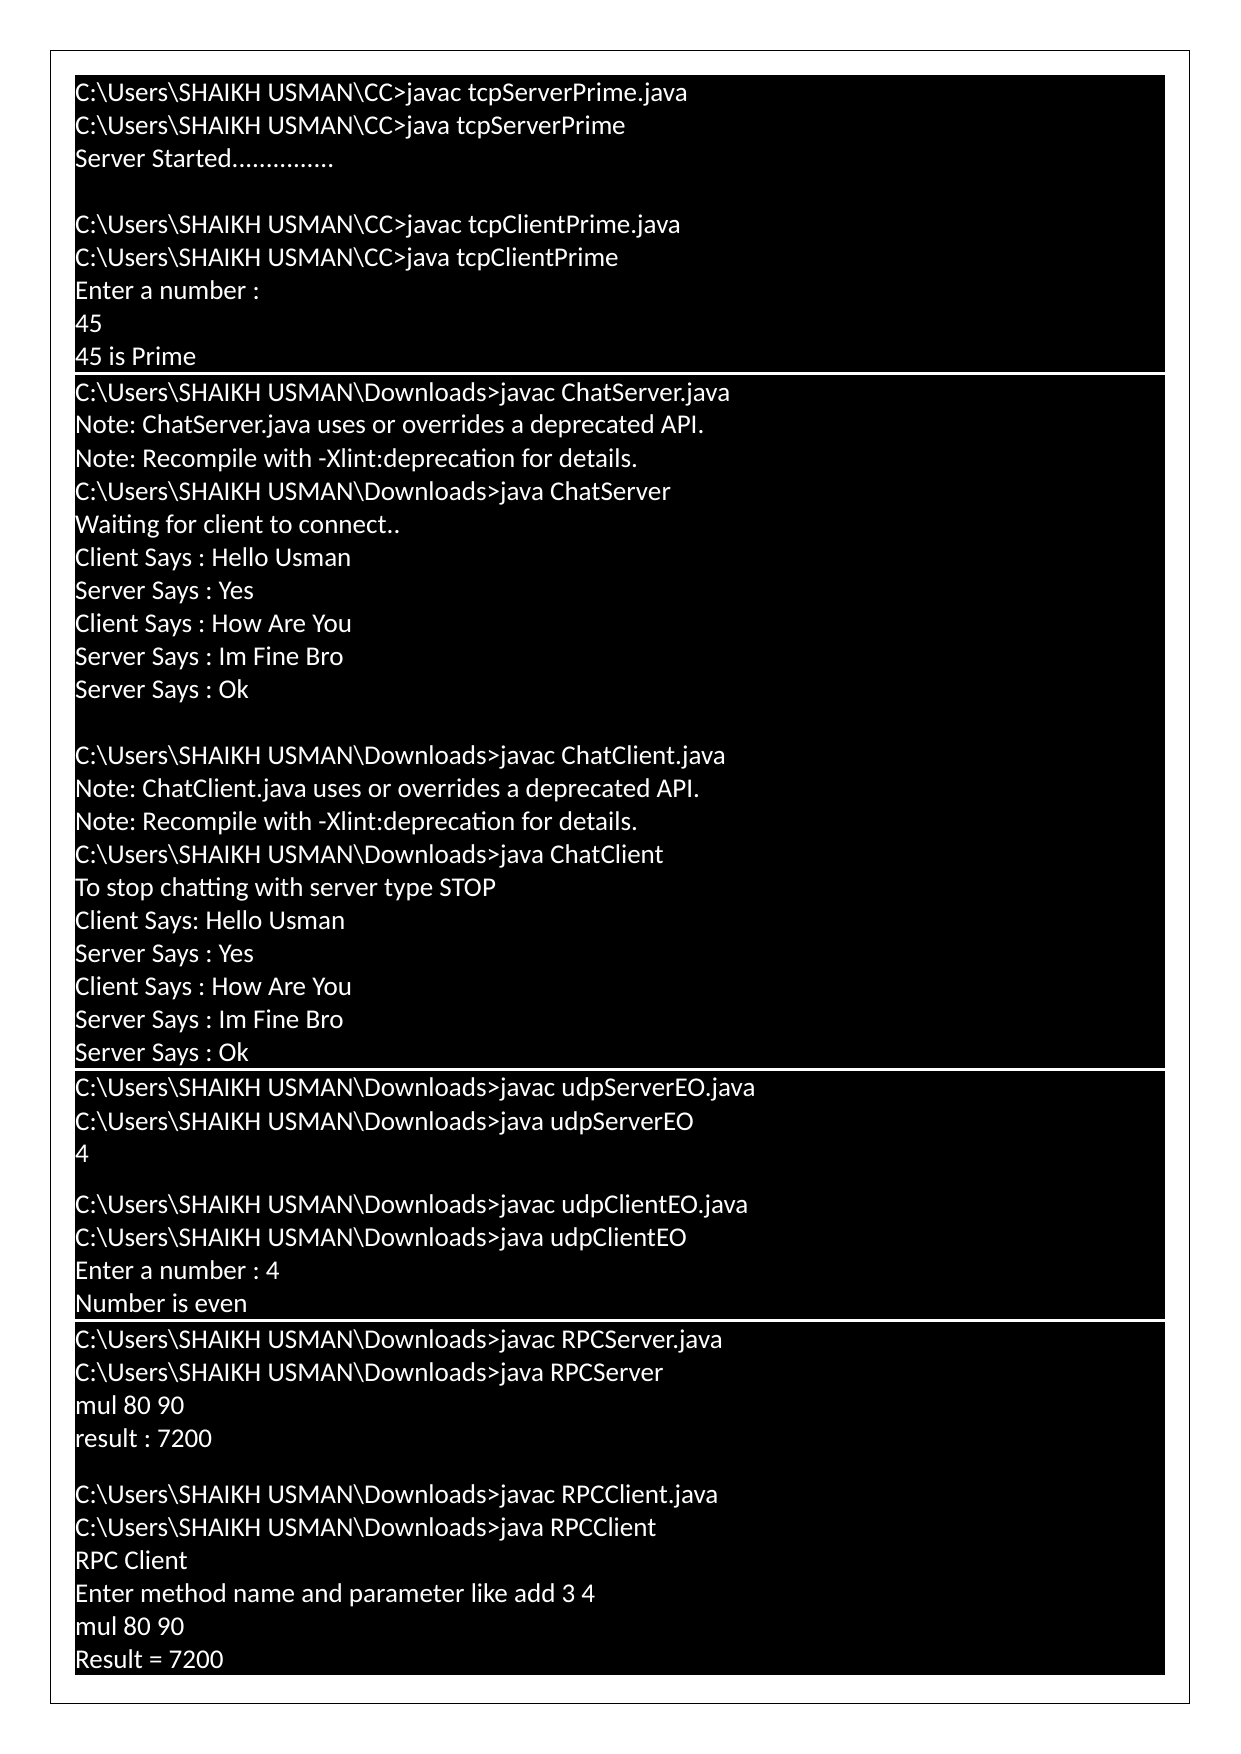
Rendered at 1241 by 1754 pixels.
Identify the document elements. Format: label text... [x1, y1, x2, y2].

text Client Says : How Are You [75, 606, 1165, 639]
text C:\Users\SHAIKH USMAN\Downloads>javac udpClientEO.java [75, 1187, 1165, 1221]
text Enter a number : [75, 273, 1165, 306]
text result : 7200 [75, 1421, 1165, 1454]
text Number is even [75, 1287, 1165, 1319]
text C:\Users\SHAIKH USMAN\Downloads>java udpServerEO [75, 1104, 1165, 1137]
text C:\Users\SHAIKH USMAN\Downloads>javac udpServerEO.java [75, 1071, 1165, 1104]
text C:\Users\SHAIKH USMAN\Downloads>java RPCClient [75, 1510, 1165, 1543]
text Server Says : Yes [75, 573, 1165, 606]
text C:\Users\SHAIKH USMAN\CC>java tcpClientPrime [75, 240, 1165, 273]
text RPC Client [75, 1543, 1165, 1576]
text Note: ChatClient.java uses or overrides a deprecated API. [75, 771, 1165, 804]
text 45 [75, 306, 1165, 339]
text Result = 7200 [75, 1642, 1165, 1675]
text C:\Users\SHAIKH USMAN\Downloads>javac ChatClient.java [75, 738, 1165, 771]
text Note: Recompile with -Xlint:deprecation for details. [75, 441, 1165, 474]
text 4 [75, 1137, 1165, 1170]
text Server Started............... [75, 141, 1165, 174]
text Client Says : Hello Usman [75, 540, 1165, 573]
text C:\Users\SHAIKH USMAN\Downloads>javac RPCServer.java [75, 1322, 1165, 1355]
text Server Says : Im Fine Bro [75, 1002, 1165, 1035]
text C:\Users\SHAIKH USMAN\CC>javac tcpClientPrime.java [75, 207, 1165, 240]
text C:\Users\SHAIKH USMAN\CC>java tcpServerPrime [75, 108, 1165, 141]
text To stop chatting with server type STOP [75, 870, 1165, 903]
text Server Says : Ok [75, 1035, 1165, 1068]
text Waiting for client to connect.. [75, 507, 1165, 540]
text C:\Users\SHAIKH USMAN\Downloads>java ChatServer [75, 474, 1165, 507]
text C:\Users\SHAIKH USMAN\Downloads>java RPCServer [75, 1355, 1165, 1388]
text Client Says : How Are You [75, 969, 1165, 1002]
text C:\Users\SHAIKH USMAN\CC>javac tcpServerPrime.java [75, 75, 1165, 108]
text C:\Users\SHAIKH USMAN\Downloads>javac ChatServer.java [75, 375, 1165, 408]
text 45 is Prime [75, 339, 1165, 372]
text Client Says: Hello Usman [75, 903, 1165, 936]
text mul 80 90 [75, 1609, 1165, 1642]
text Server Says : Im Fine Bro [75, 639, 1165, 672]
text C:\Users\SHAIKH USMAN\Downloads>javac RPCClient.java [75, 1477, 1165, 1510]
text mul 80 90 [75, 1388, 1165, 1421]
text Note: Recompile with -Xlint:deprecation for details. [75, 804, 1165, 837]
text C:\Users\SHAIKH USMAN\Downloads>java udpClientEO [75, 1221, 1165, 1253]
text Server Says : Ok [75, 672, 1165, 705]
text Enter method name and parameter like add 3 4 [75, 1576, 1165, 1609]
text Server Says : Yes [75, 936, 1165, 969]
text C:\Users\SHAIKH USMAN\Downloads>java ChatClient [75, 837, 1165, 870]
text Note: ChatServer.java uses or overrides a deprecated API. [75, 408, 1165, 441]
text Enter a number : 4 [75, 1253, 1165, 1287]
